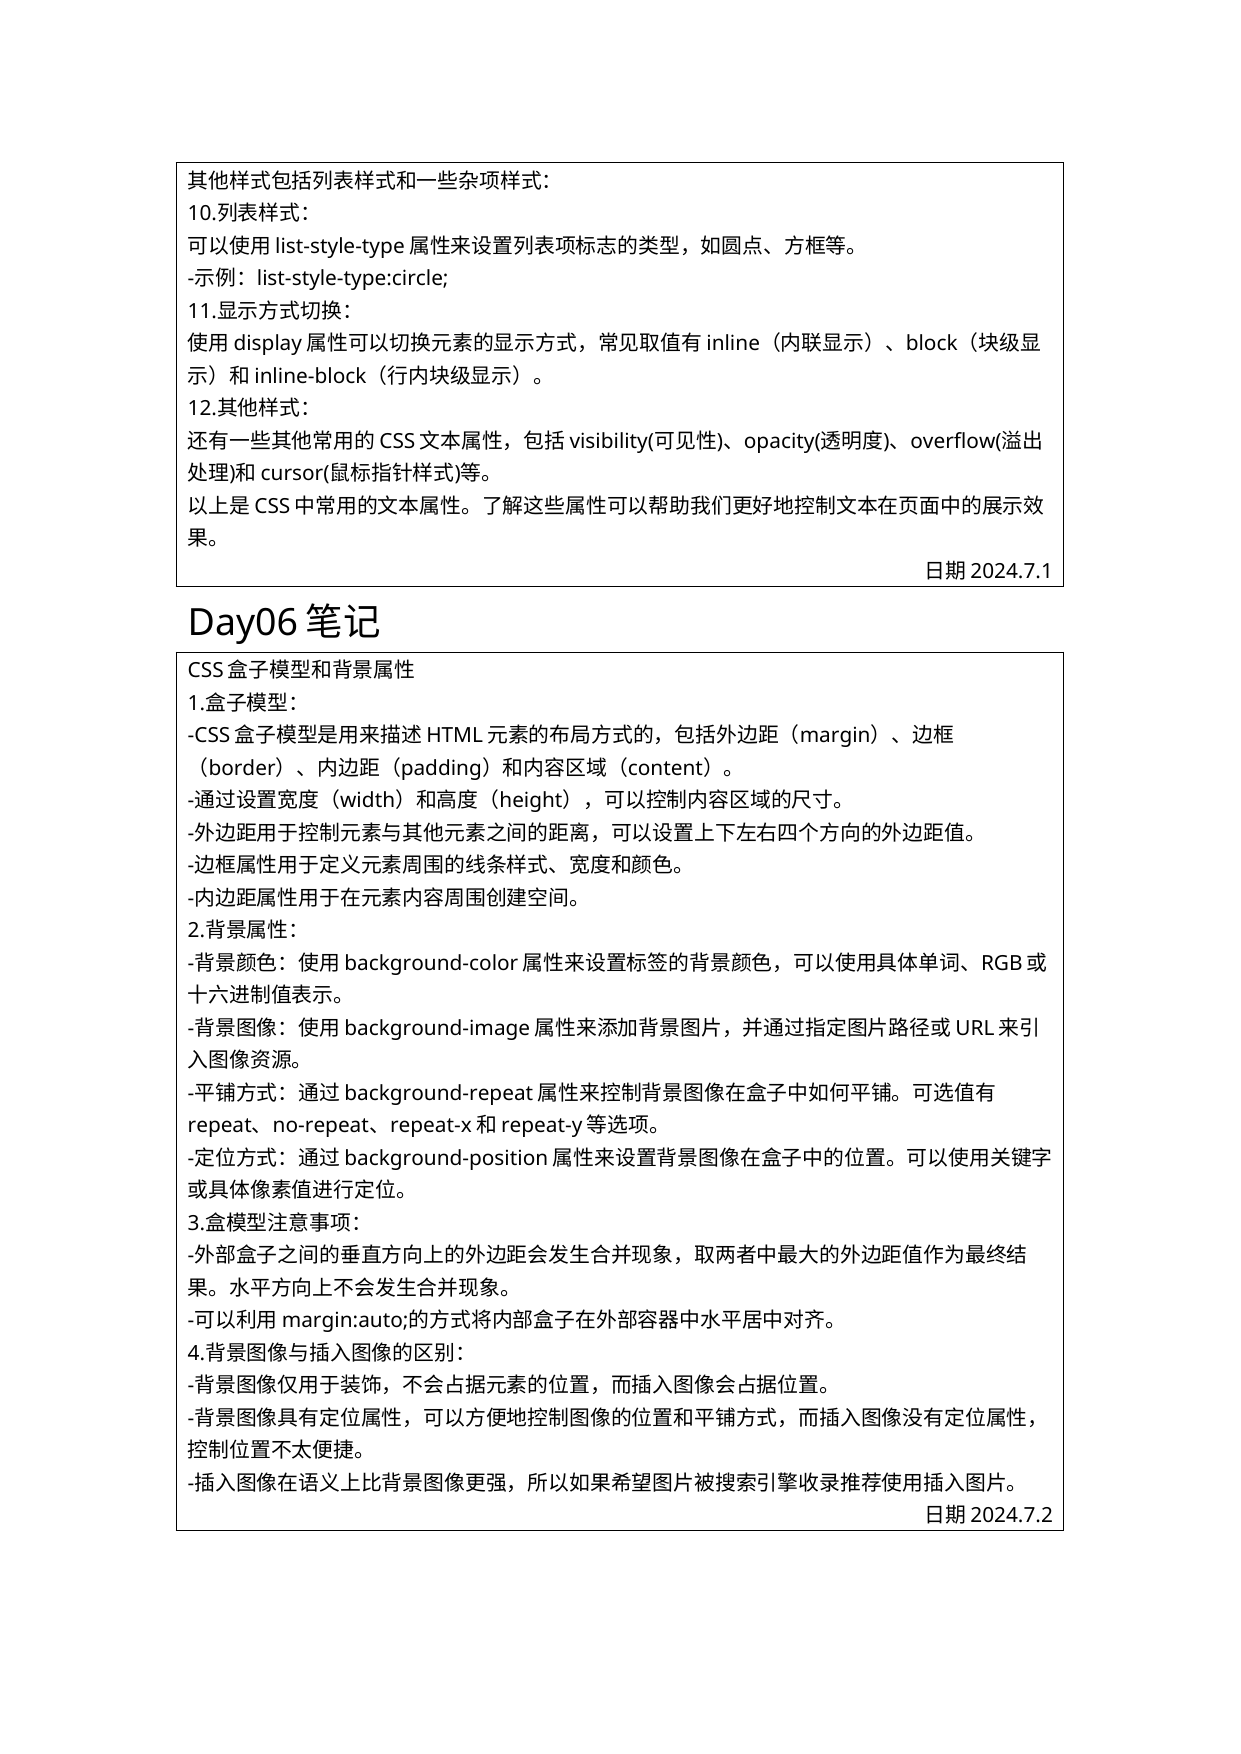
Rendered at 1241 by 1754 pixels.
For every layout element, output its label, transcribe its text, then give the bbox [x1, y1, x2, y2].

table_header CSS盒子模型和背景属性 1.盒子模型： -CSS盒子模型是用来描述HTML元素的布局方式的，包括外边距（margin）、边框（border）、内边距（padding）和内容区域（content）。 -通过设置宽度（width）和高度（height），可以控制内容区域的尺寸。 -外边距用于控制元素与其他元素之间的距离，可以设置上下左右四个方向的外边距值。 -边框属性用于定义元素周围的线条样式、宽度和颜色。 -内边距属性用于在元素内容周围创建空间。 2.背景属性： -背景颜色：使用background-color属性来设置标签的背景颜色，可以使用具体单词、RGB或十六进制值表示。 -背景图像：使用background-image属性来添加背景图片，并通过指定图片路径或URL来引入图像资源。 -平铺方式：通过background-repeat属性来控制背景图像在盒子中如何平铺。可选值有repeat、no-repeat、repeat-x和repeat-y等选项。 -定位方式：通过background-position属性来设置背景图像在盒子中的位置。可以使用关键字或具体像素值进行定位。 3.盒模型注意事项： -外部盒子之间的垂直方向上的外边距会发生合并现象，取两者中最大的外边距值作为最终结果。水平方向上不会发生合并现象。 -可以利用margin:auto;的方式将内部盒子在外部容器中水平居中对齐。 4.背景图像与插入图像的区别： -背景图像仅用于装饰，不会占据元素的位置，而插入图像会占据位置。 -背景图像具有定位属性，可以方便地控制图像的位置和平铺方式，而插入图像没有定位属性，控制位置不太便捷。 -插入图像在语义上比背景图像更强，所以如果希望图片被搜索引擎收录推荐使用插入图片。 日期2024.7.2 [177, 653, 1063, 1530]
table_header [177, 163, 1063, 586]
text Day06笔记 [187, 587, 1053, 652]
